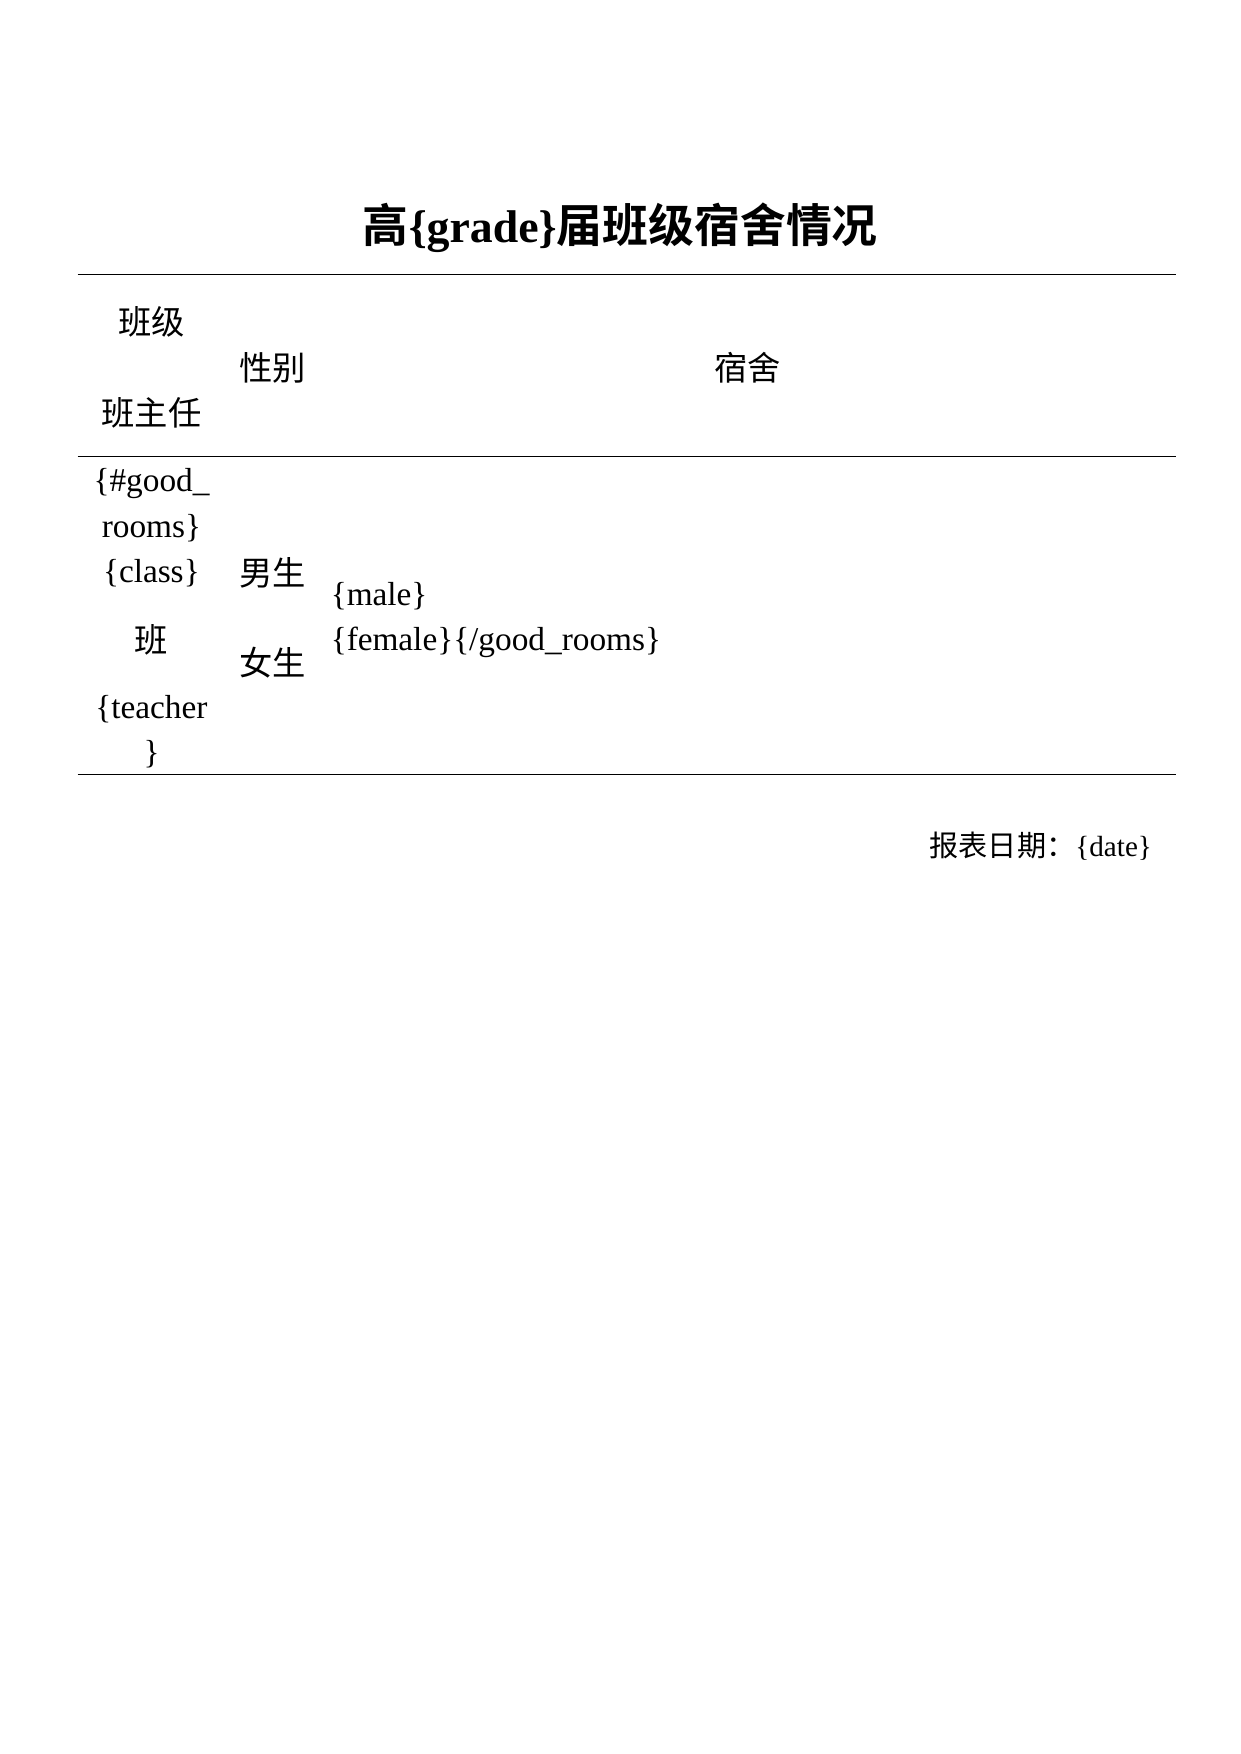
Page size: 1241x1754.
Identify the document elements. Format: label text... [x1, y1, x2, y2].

table_header 班级 班主任 [78, 275, 225, 456]
table_cell 男生 女生 [225, 457, 319, 774]
table_cell {#good_rooms}{class}班 {teacher} [78, 457, 225, 774]
text 报表日期：{date} [89, 821, 1152, 866]
title 高{grade}届班级宿舍情况 [89, 177, 1152, 268]
table_header 性别 [225, 275, 319, 456]
table_cell {male} {female}{/good_rooms} [319, 457, 1176, 774]
table_header 宿舍 [319, 275, 1176, 456]
